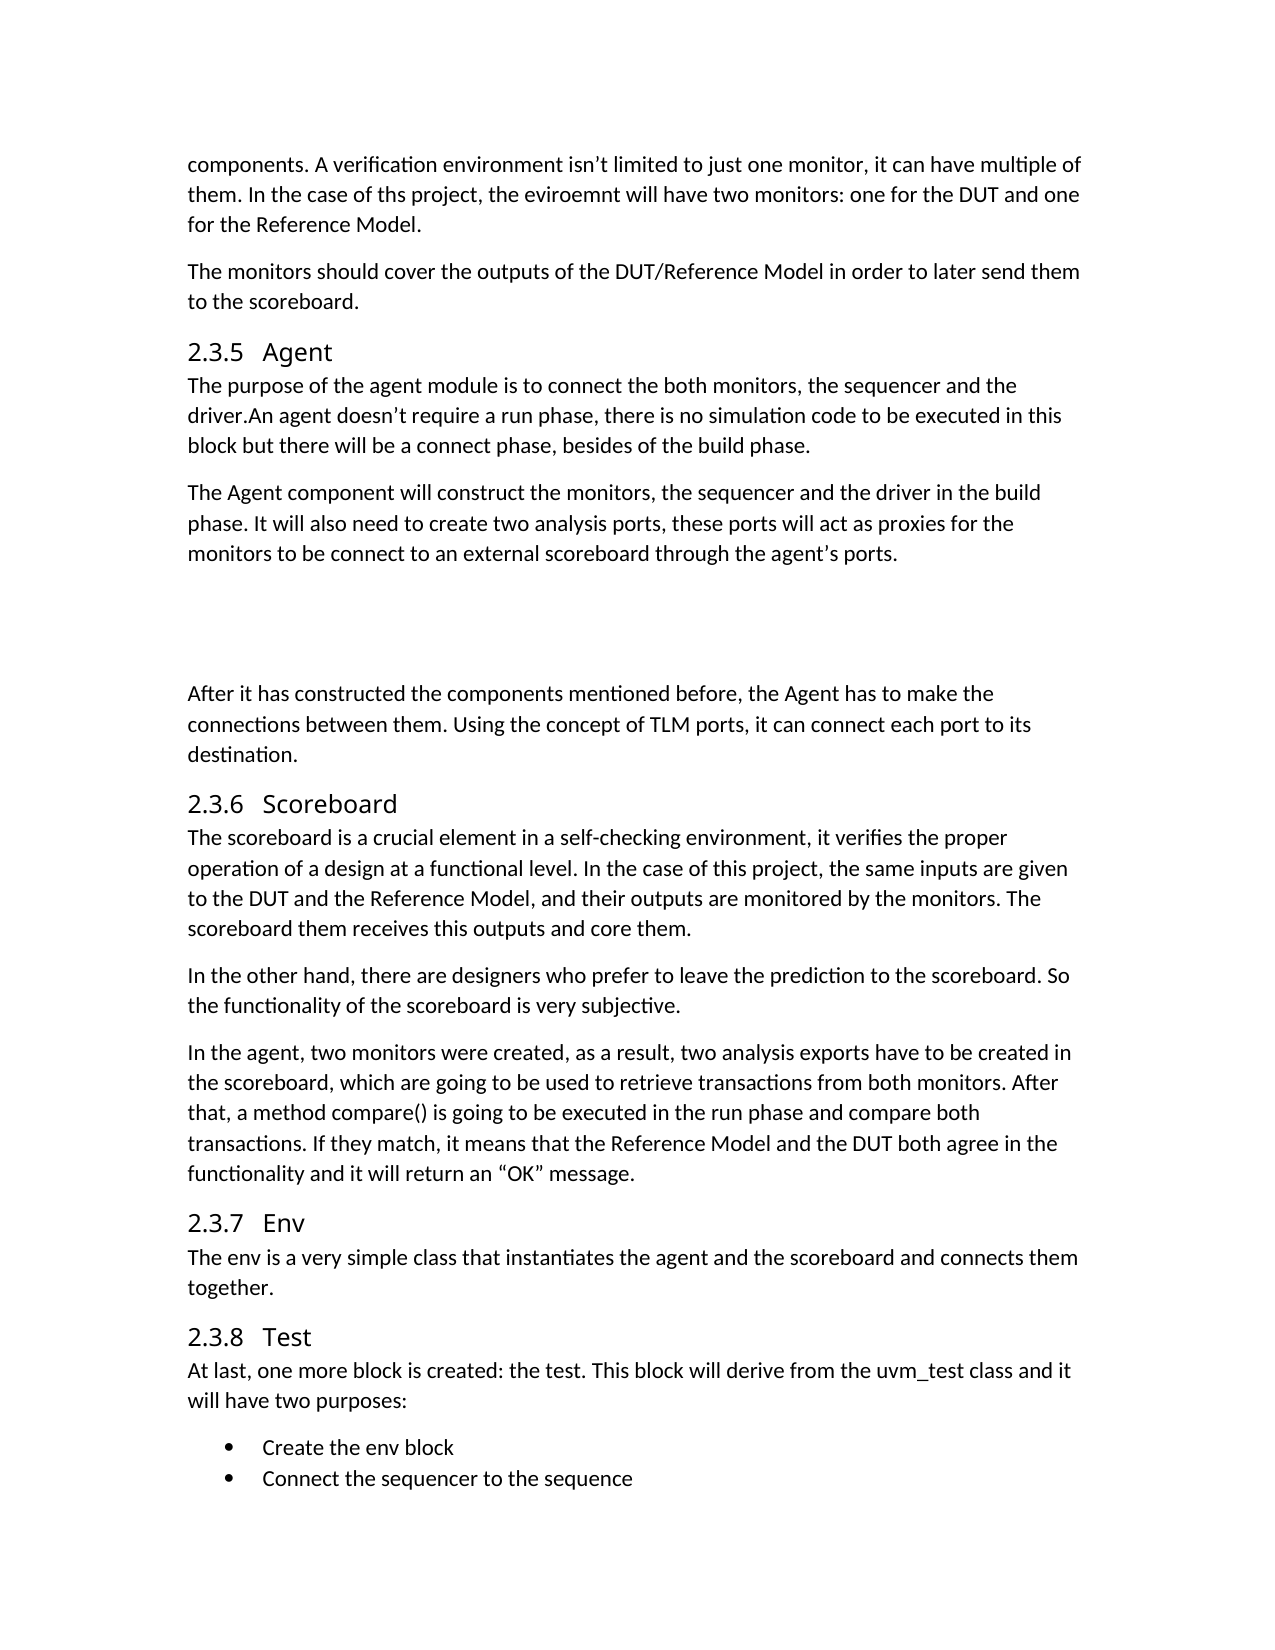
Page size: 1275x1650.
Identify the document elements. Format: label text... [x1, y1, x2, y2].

text The monitors should cover the outputs of the DUT/Reference Model in order to later send them to the scoreboard. [187, 257, 1087, 316]
text At last, one more block is created: the test. This block will derive from the uvm_test class and it will have two purposes: [187, 1356, 1087, 1415]
text In the agent, two monitors were created, as a result, two analysis exports have to be created in the scoreboard, which are going to be used to retrieve transactions from both monitors. After that, a method compare() is going to be executed in the run phase and compare both transactions. If they match, it means that the Reference Model and the DUT both agree in the functionality and it will return an “OK” message. [187, 1038, 1087, 1187]
subtitle Agent [187, 334, 1087, 368]
list Connect the sequencer to the sequence [225, 1464, 1087, 1492]
subtitle Scoreboard [187, 787, 1087, 821]
text The scoreboard is a crucial element in a self-checking environment, it verifies the proper operation of a design at a functional level. In the case of this project, the same inputs are given to the DUT and the Reference Model, and their outputs are monitored by the monitors. The scoreboard them receives this outputs and core them. [187, 823, 1087, 942]
text The env is a very simple class that instantiates the agent and the scoreboard and connects them together. [187, 1243, 1087, 1301]
list Create the env block [225, 1433, 1087, 1462]
text After it has constructed the components mentioned before, the Agent has to make the connections between them. Using the concept of TLM ports, it can connect each port to its destination. [187, 679, 1087, 768]
text In the other hand, there are designers who prefer to leave the prediction to the scoreboard. So the functionality of the scoreboard is very subjective. [187, 961, 1087, 1019]
subtitle Test [187, 1320, 1087, 1354]
text The Agent component will construct the monitors, the sequencer and the driver in the build phase. It will also need to create two analysis ports, these ports will act as proxies for the monitors to be connect to an external scoreboard through the agent’s ports. [187, 478, 1087, 567]
subtitle Env [187, 1206, 1087, 1240]
text The purpose of the agent module is to connect the both monitors, the sequencer and the driver.An agent doesn’t require a run phase, there is no simulation code to be executed in this block but there will be a connect phase, besides of the build phase. [187, 371, 1087, 459]
